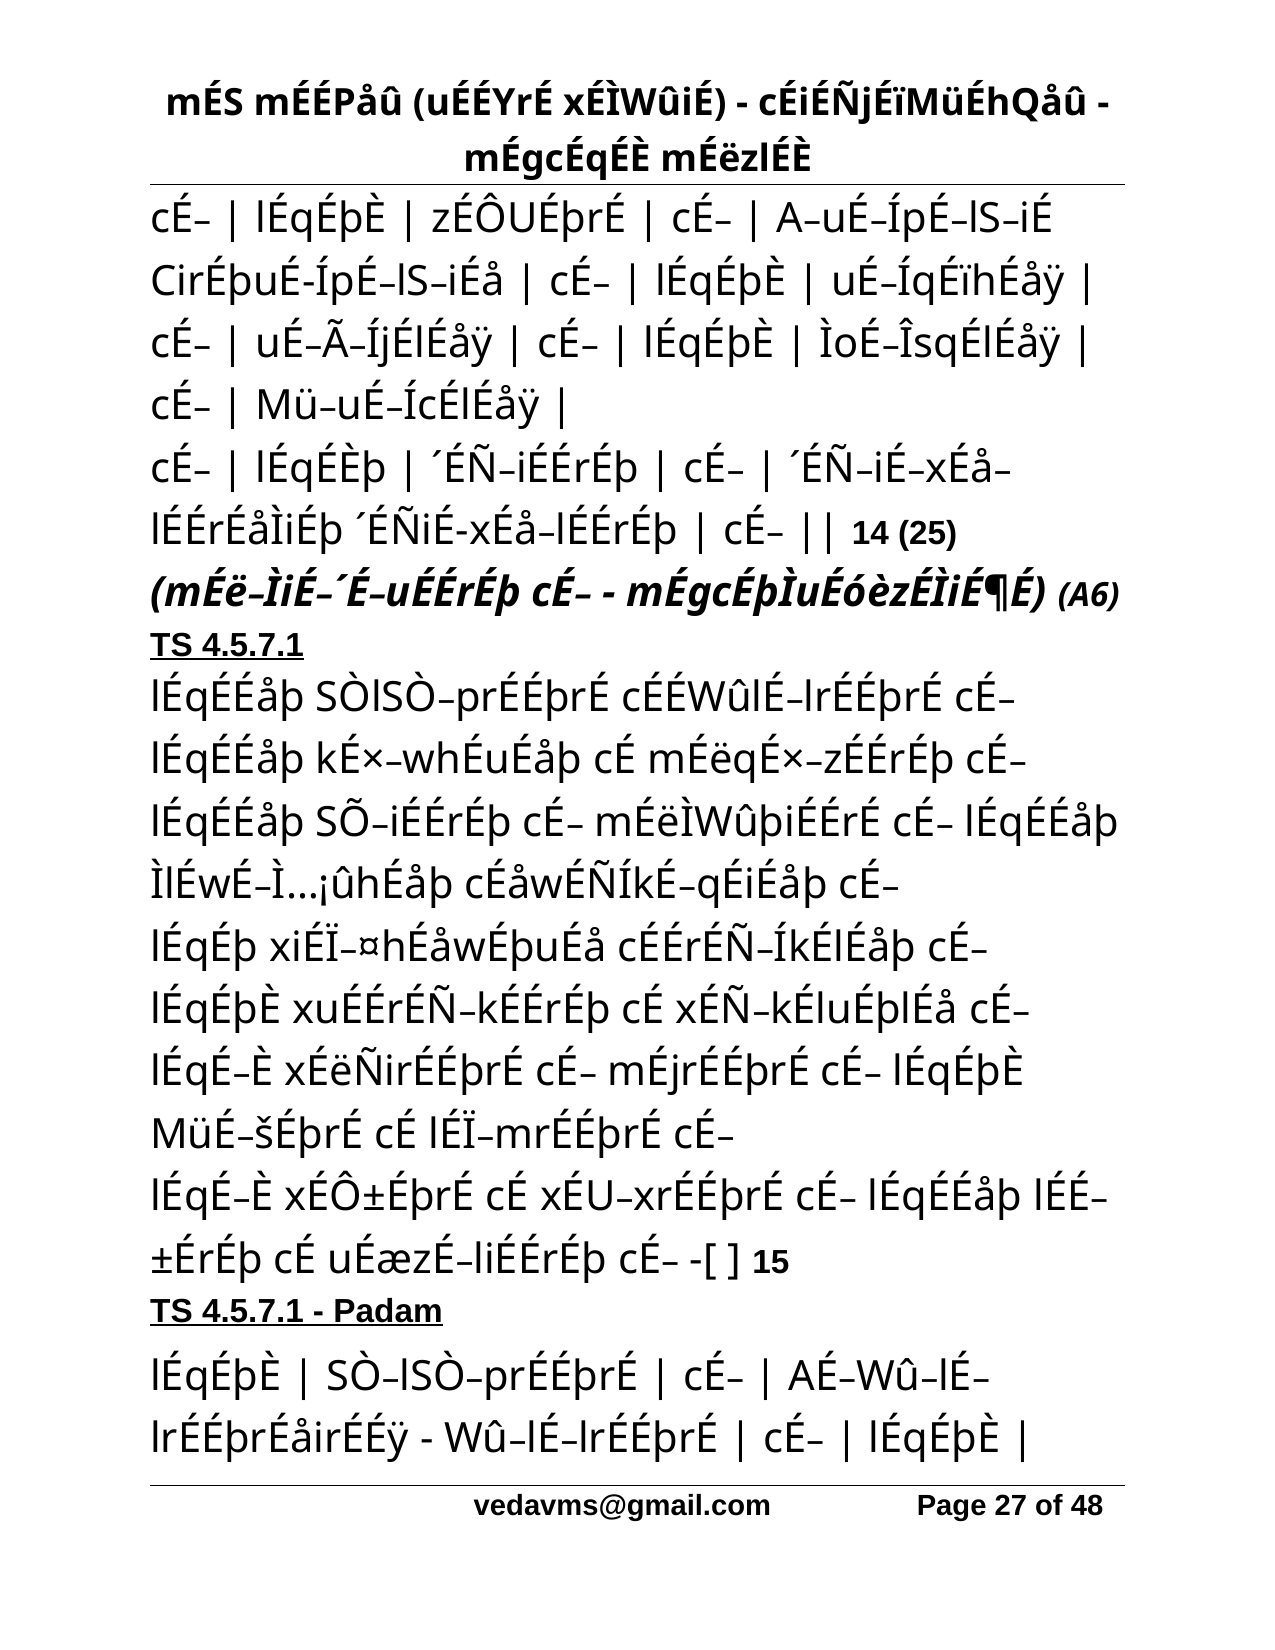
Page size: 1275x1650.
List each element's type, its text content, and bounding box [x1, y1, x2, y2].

text lÉqÉÉåþ SÒlSÒ–prÉÉþrÉ cÉÉWûlÉ–lrÉÉþrÉ cÉ– lÉqÉÉåþ kÉ×–whÉuÉåþ cÉ mÉëqÉ×–zÉÉrÉþ cÉ– [150, 667, 1125, 786]
text (mÉë–ÌiÉ–´É–uÉÉrÉþ cÉ– - mÉgcÉþÌuÉóèzÉÌiÉ¶É) (A6) [150, 562, 1125, 619]
text lÉqÉþ xiÉÏ–¤hÉåwÉþuÉå cÉÉrÉÑ–ÍkÉlÉåþ cÉ– lÉqÉþÈ xuÉÉrÉÑ–kÉÉrÉþ cÉ xÉÑ–kÉluÉþlÉå cÉ– [150, 916, 1125, 1036]
text lÉqÉÉåþ SÕ–iÉÉrÉþ cÉ– mÉëÌWûþiÉÉrÉ cÉ– lÉqÉÉåþ ÌlÉwÉ–Ì…¡ûhÉåþ cÉåwÉÑÍkÉ–qÉiÉåþ cÉ– [150, 792, 1125, 911]
text TS 4.5.7.1 - Padam [150, 1291, 1158, 1329]
text lÉqÉ–È xÉëÑirÉÉþrÉ cÉ– mÉjrÉÉþrÉ cÉ– lÉqÉþÈ MüÉ–šÉþrÉ cÉ lÉÏ–mrÉÉþrÉ cÉ– [150, 1041, 1125, 1160]
text TS 4.5.7.1 [150, 625, 1125, 663]
text lÉqÉ–È xÉÔ±ÉþrÉ cÉ xÉU–xrÉÉþrÉ cÉ– lÉqÉÉåþ lÉÉ–±ÉrÉþ cÉ uÉæzÉ–liÉÉrÉþ cÉ– -[ ] 15 [150, 1166, 1125, 1285]
text cÉ– | lÉqÉÈþ | ´ÉÑ–iÉÉrÉþ | cÉ– | ´ÉÑ–iÉ–xÉå–lÉÉrÉåÌiÉþ ´ÉÑiÉ-xÉå–lÉÉrÉþ | cÉ– || 14 (25) [150, 437, 1125, 557]
